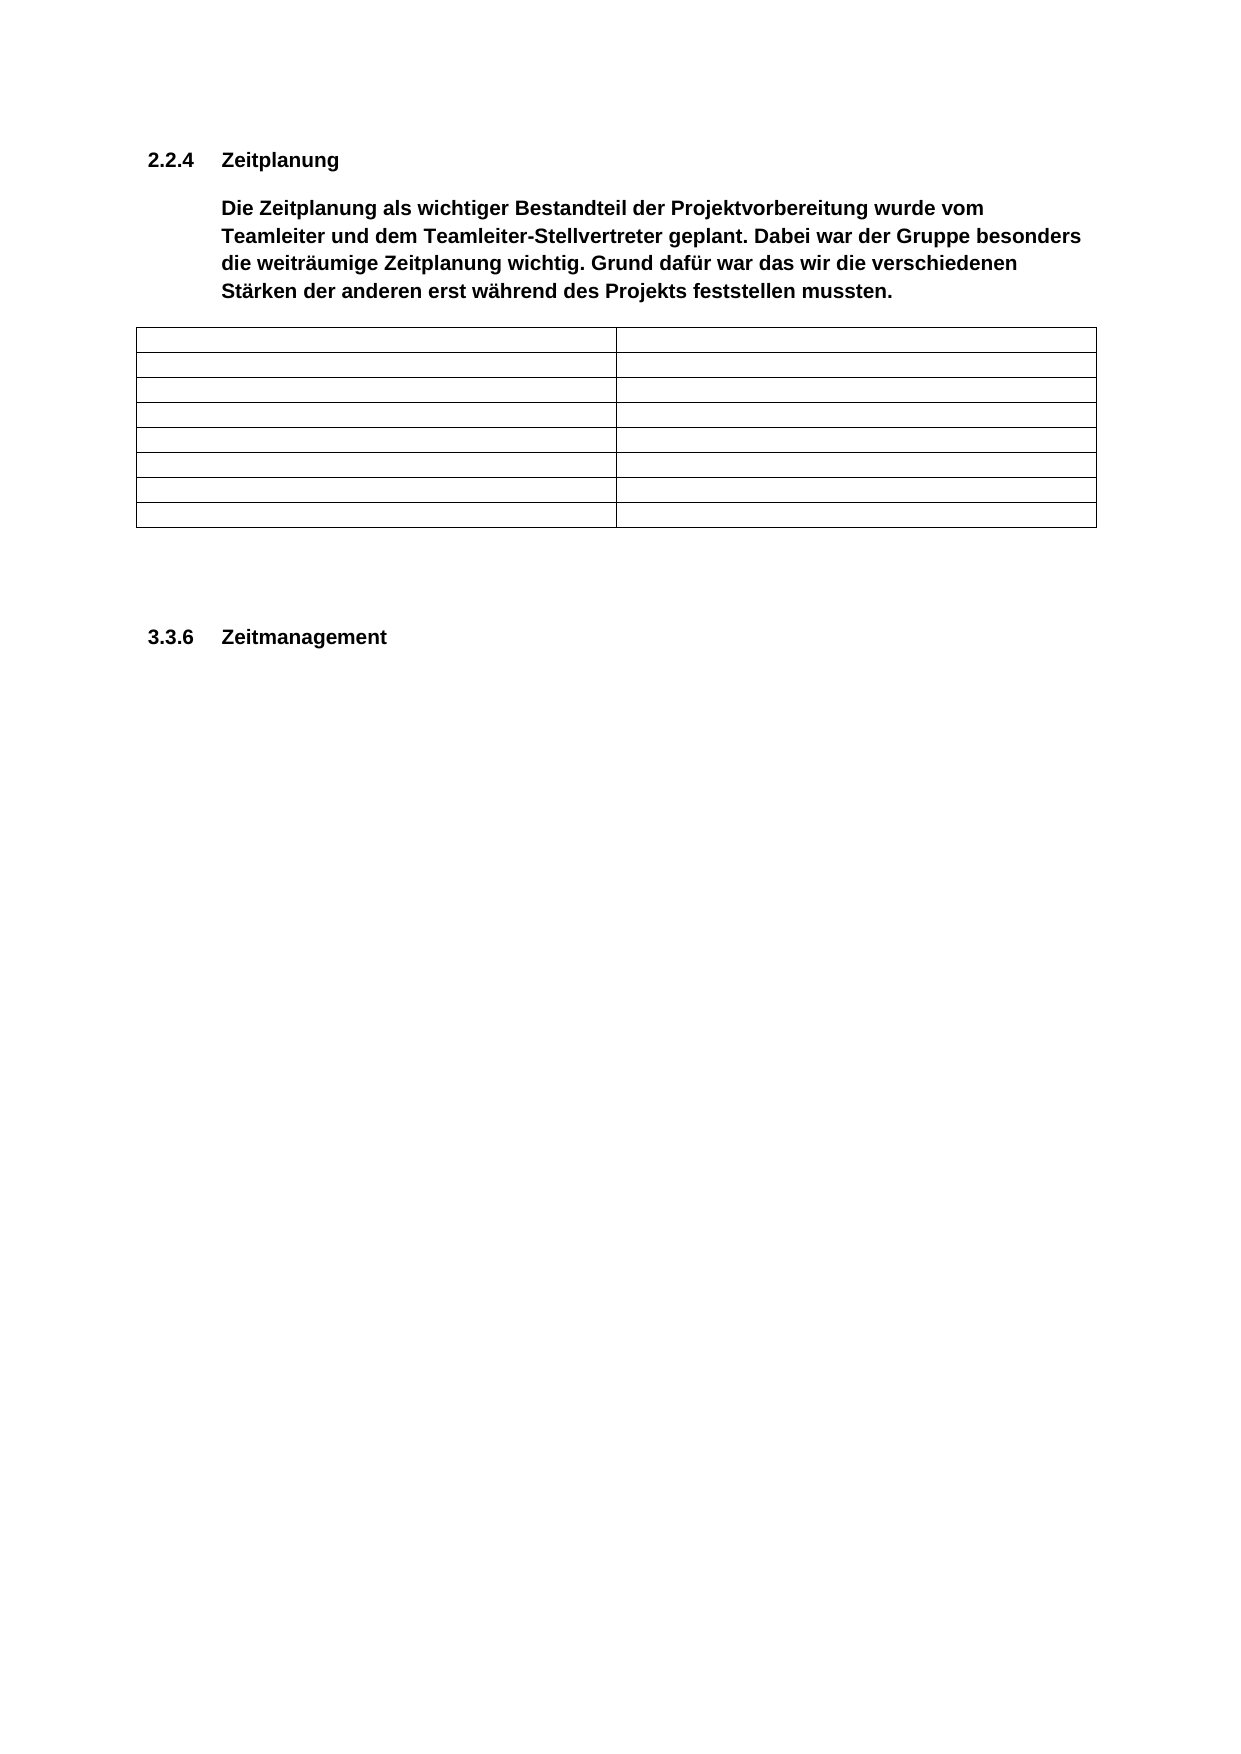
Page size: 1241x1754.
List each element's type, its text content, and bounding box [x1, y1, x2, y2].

table_header [617, 328, 1096, 352]
table_cell [137, 353, 616, 377]
table_cell [617, 403, 1096, 427]
table_cell [617, 378, 1096, 402]
table_cell [617, 503, 1096, 527]
text Die Zeitplanung als wichtiger Bestandteil der Projektvorbereitung wurde vom Teamleiter und dem Teamleiter-Stellvertreter geplant. Dabei war der Gruppe besonders die weiträumige Zeitplanung wichtig. Grund dafür war das wir die verschiedenen Stärken der anderen erst während des Projekts feststellen mussten. [221, 196, 1093, 302]
text 2.2.4 Zeitplanung [148, 148, 1093, 172]
table_header [137, 328, 616, 352]
table_cell [617, 453, 1096, 477]
table_cell [137, 428, 616, 452]
table_cell [137, 403, 616, 427]
table_cell [617, 428, 1096, 452]
table_cell [617, 353, 1096, 377]
table_cell [137, 478, 616, 502]
table_cell [617, 478, 1096, 502]
table_cell [137, 503, 616, 527]
table_cell [137, 378, 616, 402]
text 3.3.6 Zeitmanagement [148, 624, 1093, 648]
table_cell [137, 453, 616, 477]
